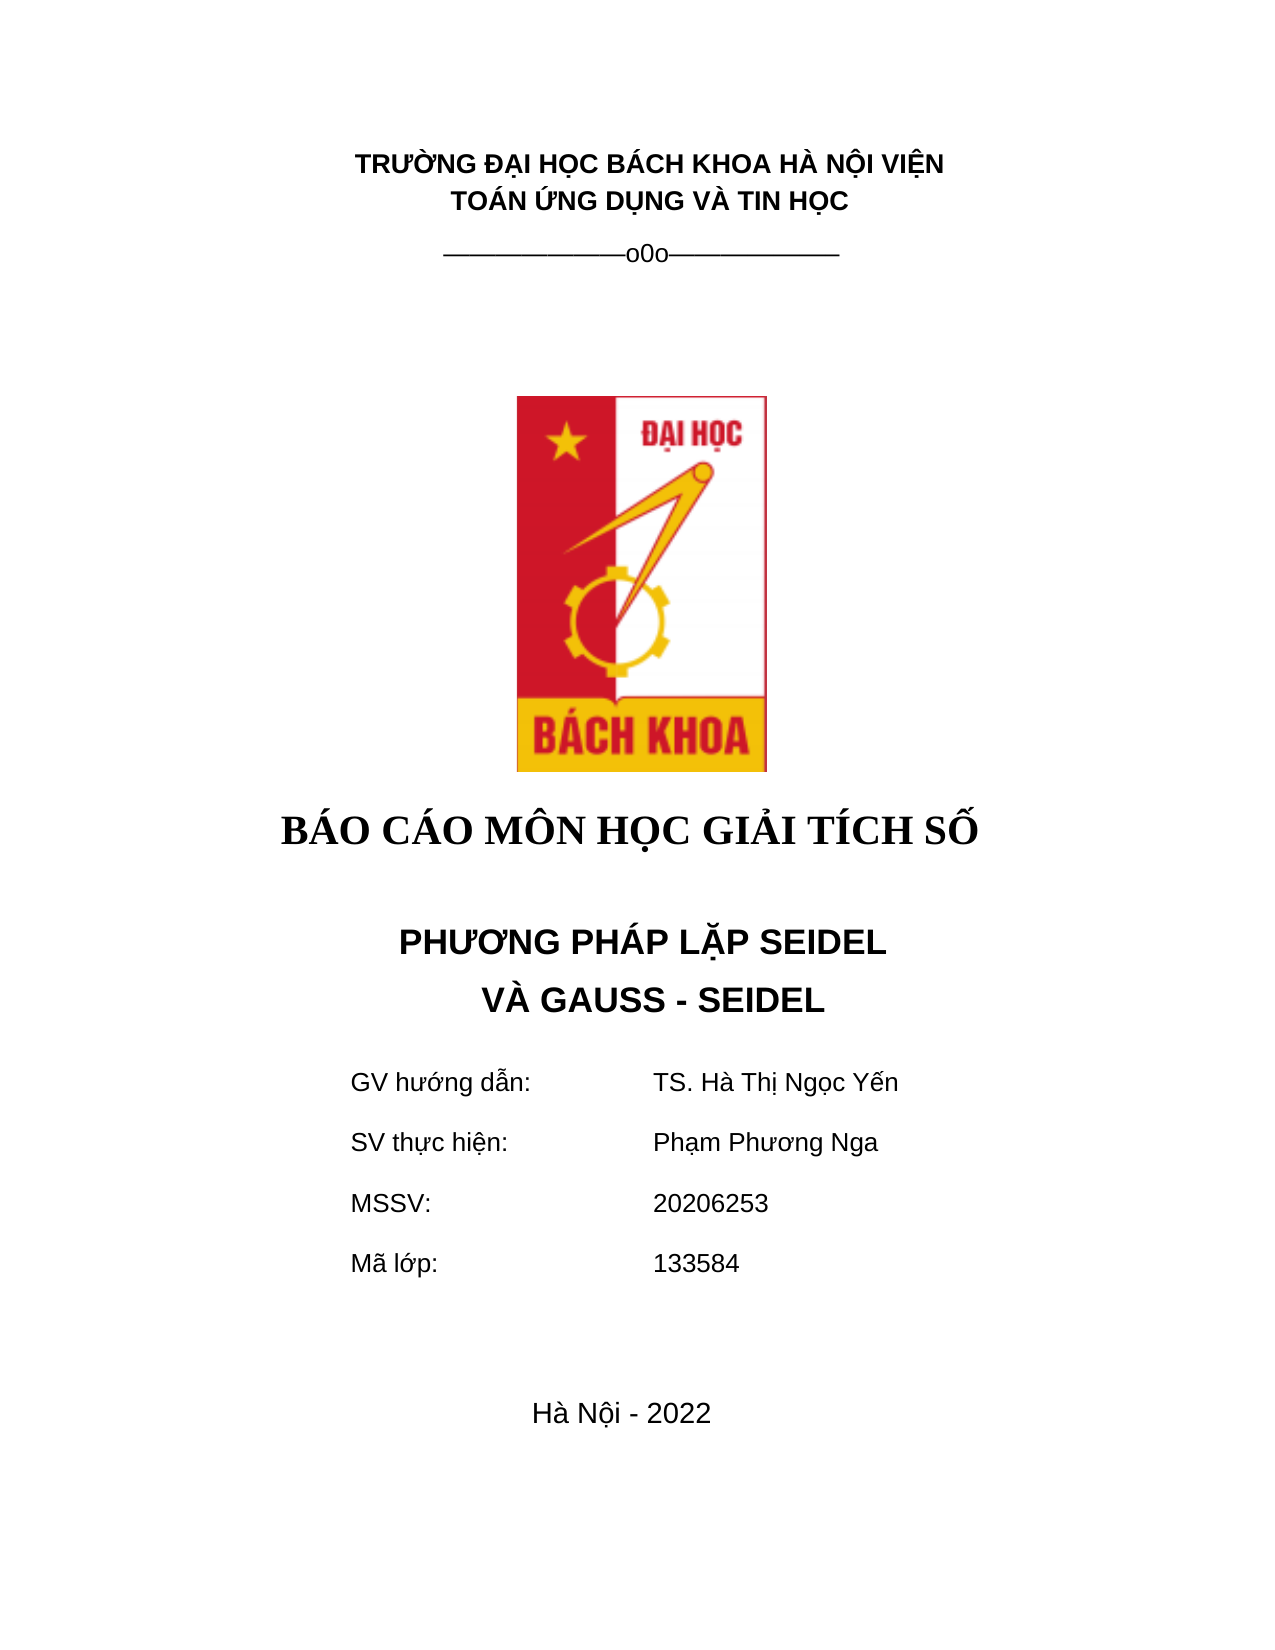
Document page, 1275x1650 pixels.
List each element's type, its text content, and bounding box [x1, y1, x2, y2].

table_cell Mã lớp: [339, 1217, 642, 1277]
table_header GV hướng dẫn: [339, 1036, 642, 1096]
table_cell SV thực hiện: [339, 1096, 642, 1157]
text ———————o0o——————– [443, 238, 960, 268]
text VÀ GAUSS - SEIDEL [481, 979, 960, 1019]
picture [516, 396, 767, 772]
text BÁO CÁO MÔN HỌC GIẢI TÍCH SỐ [281, 805, 989, 853]
table_cell Phạm Phương Nga [642, 1096, 953, 1157]
text PHƯƠNG PHÁP LẶP SEIDEL [399, 921, 960, 962]
table_cell 133584 [642, 1217, 953, 1277]
text TRƯỜNG ĐẠI HỌC BÁCH KHOA HÀ NỘI VIỆN TOÁN ỨNG DỤNG VÀ TIN HỌC [340, 148, 960, 216]
table_header TS. Hà Thị Ngọc Yến [642, 1036, 953, 1096]
text Hà Nội - 2022 [532, 1396, 960, 1429]
table_cell 20206253 [642, 1157, 953, 1217]
table_cell MSSV: [339, 1157, 642, 1217]
